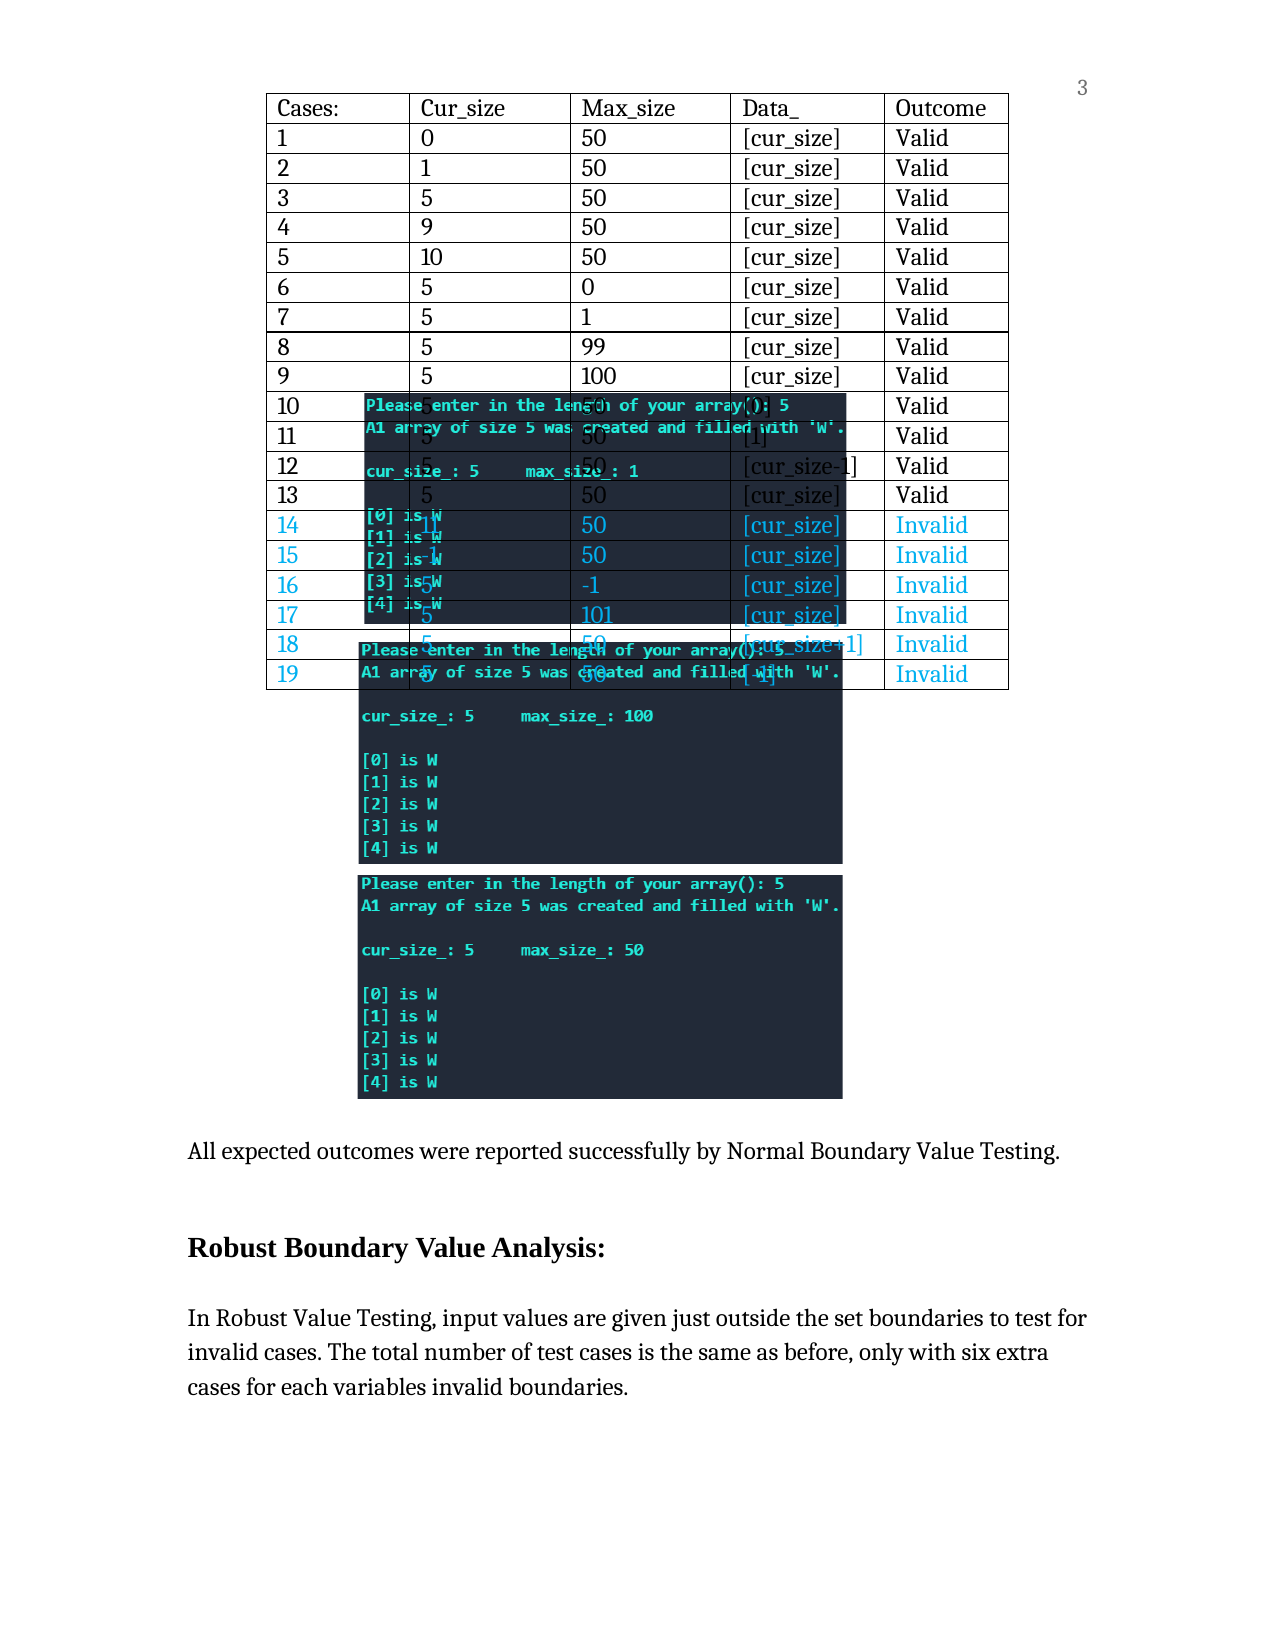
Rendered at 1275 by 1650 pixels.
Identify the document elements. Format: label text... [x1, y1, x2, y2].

table_cell 99 [571, 333, 730, 361]
table_cell 16 [267, 571, 409, 599]
table_cell 50 [571, 630, 730, 659]
table_cell 1 [571, 303, 730, 331]
table_cell Valid [885, 184, 1008, 212]
table_header Max_size [571, 94, 730, 123]
table_cell Invalid [885, 511, 1008, 540]
table_cell [cur_size] [731, 273, 884, 302]
text In Robust Value Testing, input values are given just outside the set boundaries to test for invalid cases. The total number of test cases is the same as before, only with six extra cases for each variables invalid boundaries. [187, 1304, 1087, 1402]
table_cell 50 [571, 154, 730, 182]
table_cell 13 [267, 481, 409, 510]
table_cell 5 [410, 333, 570, 361]
table_cell Invalid [885, 541, 1008, 570]
table_cell 5 [410, 392, 570, 421]
table_cell Valid [885, 452, 1008, 480]
picture [357, 875, 843, 1099]
table_cell 5 [410, 362, 570, 391]
table_cell 11 [410, 511, 570, 540]
table_cell 50 [571, 213, 730, 242]
table_cell [-1] [731, 660, 884, 689]
table_cell [cur_size+1] [731, 630, 884, 659]
table_cell Valid [885, 481, 1008, 510]
table_cell 9 [410, 213, 570, 242]
table_cell [cur_size] [731, 362, 884, 391]
table_cell 6 [267, 273, 409, 302]
table_cell [cur_size] [731, 124, 884, 153]
table_cell Valid [885, 392, 1008, 421]
table_cell 50 [571, 511, 730, 540]
table_cell 50 [571, 422, 730, 451]
table_cell 5 [410, 601, 570, 629]
table_cell [cur_size] [731, 154, 884, 182]
table_cell 5 [410, 481, 570, 510]
table_cell 5 [410, 422, 570, 451]
table_cell Valid [885, 303, 1008, 331]
table_cell 5 [410, 273, 570, 302]
table_cell Valid [885, 273, 1008, 302]
table_cell [cur_size] [731, 243, 884, 272]
table_cell 0 [410, 124, 570, 153]
table_cell 14 [267, 511, 409, 540]
table_cell 18 [267, 630, 409, 659]
table_cell [cur_size] [731, 541, 884, 570]
table_cell 8 [267, 333, 409, 361]
table_cell 50 [571, 124, 730, 153]
table_cell 5 [410, 303, 570, 331]
table_cell 5 [267, 243, 409, 272]
table_cell [cur_size] [731, 333, 884, 361]
picture [358, 690, 843, 864]
table_cell [1] [731, 422, 884, 451]
table_cell 17 [267, 601, 409, 629]
table_cell 1 [267, 124, 409, 153]
text All expected outcomes were reported successfully by Normal Boundary Value Testing. [187, 1137, 1087, 1165]
table_cell Invalid [885, 630, 1008, 659]
table_cell 11 [267, 422, 409, 451]
table_cell 5 [410, 660, 570, 689]
table_cell [cur_size] [731, 601, 884, 629]
table_cell 3 [267, 184, 409, 212]
table_cell 5 [410, 630, 570, 659]
table_cell 5 [410, 452, 570, 480]
table_cell 5 [410, 184, 570, 212]
table_cell Valid [885, 154, 1008, 182]
table_cell 10 [267, 392, 409, 421]
table_cell [cur_size] [731, 571, 884, 599]
table_cell Invalid [885, 571, 1008, 599]
table_cell 9 [267, 362, 409, 391]
table_cell 15 [267, 541, 409, 570]
text Robust Boundary Value Analysis: [187, 1231, 1087, 1264]
table_cell 101 [571, 601, 730, 629]
table_header Cur_size [410, 94, 570, 123]
table_cell Valid [885, 422, 1008, 451]
table_cell -1 [571, 571, 730, 599]
table_cell -1 [410, 541, 570, 570]
table_cell [cur_size-1] [731, 452, 884, 480]
table_header Data_ [731, 94, 884, 123]
table_cell 12 [267, 452, 409, 480]
table_cell Valid [885, 333, 1008, 361]
table_cell 50 [571, 660, 730, 689]
table_cell 50 [571, 452, 730, 480]
table_cell Invalid [885, 660, 1008, 689]
table_cell 2 [267, 154, 409, 182]
table_cell Valid [885, 243, 1008, 272]
table_cell 4 [267, 213, 409, 242]
table_cell 50 [571, 243, 730, 272]
table_cell 7 [267, 303, 409, 331]
table_cell 10 [410, 243, 570, 272]
table_cell Valid [885, 362, 1008, 391]
table_cell 5 [410, 571, 570, 599]
table_cell 50 [571, 392, 730, 421]
table_cell Invalid [885, 601, 1008, 629]
table_cell [0] [731, 392, 884, 421]
table_cell 50 [571, 541, 730, 570]
table_cell 100 [571, 362, 730, 391]
table_cell 50 [571, 481, 730, 510]
table_cell [cur_size] [731, 481, 884, 510]
table_cell Valid [885, 213, 1008, 242]
table_cell [cur_size] [731, 213, 884, 242]
table_cell [cur_size] [731, 303, 884, 331]
table_cell [cur_size] [731, 184, 884, 212]
table_cell 19 [267, 660, 409, 689]
table_cell 50 [571, 184, 730, 212]
table_header Outcome [885, 94, 1008, 123]
table_cell 1 [410, 154, 570, 182]
table_cell Valid [885, 124, 1008, 153]
table_header Cases: [267, 94, 409, 123]
table_cell 0 [571, 273, 730, 302]
table_cell [cur_size] [731, 511, 884, 540]
